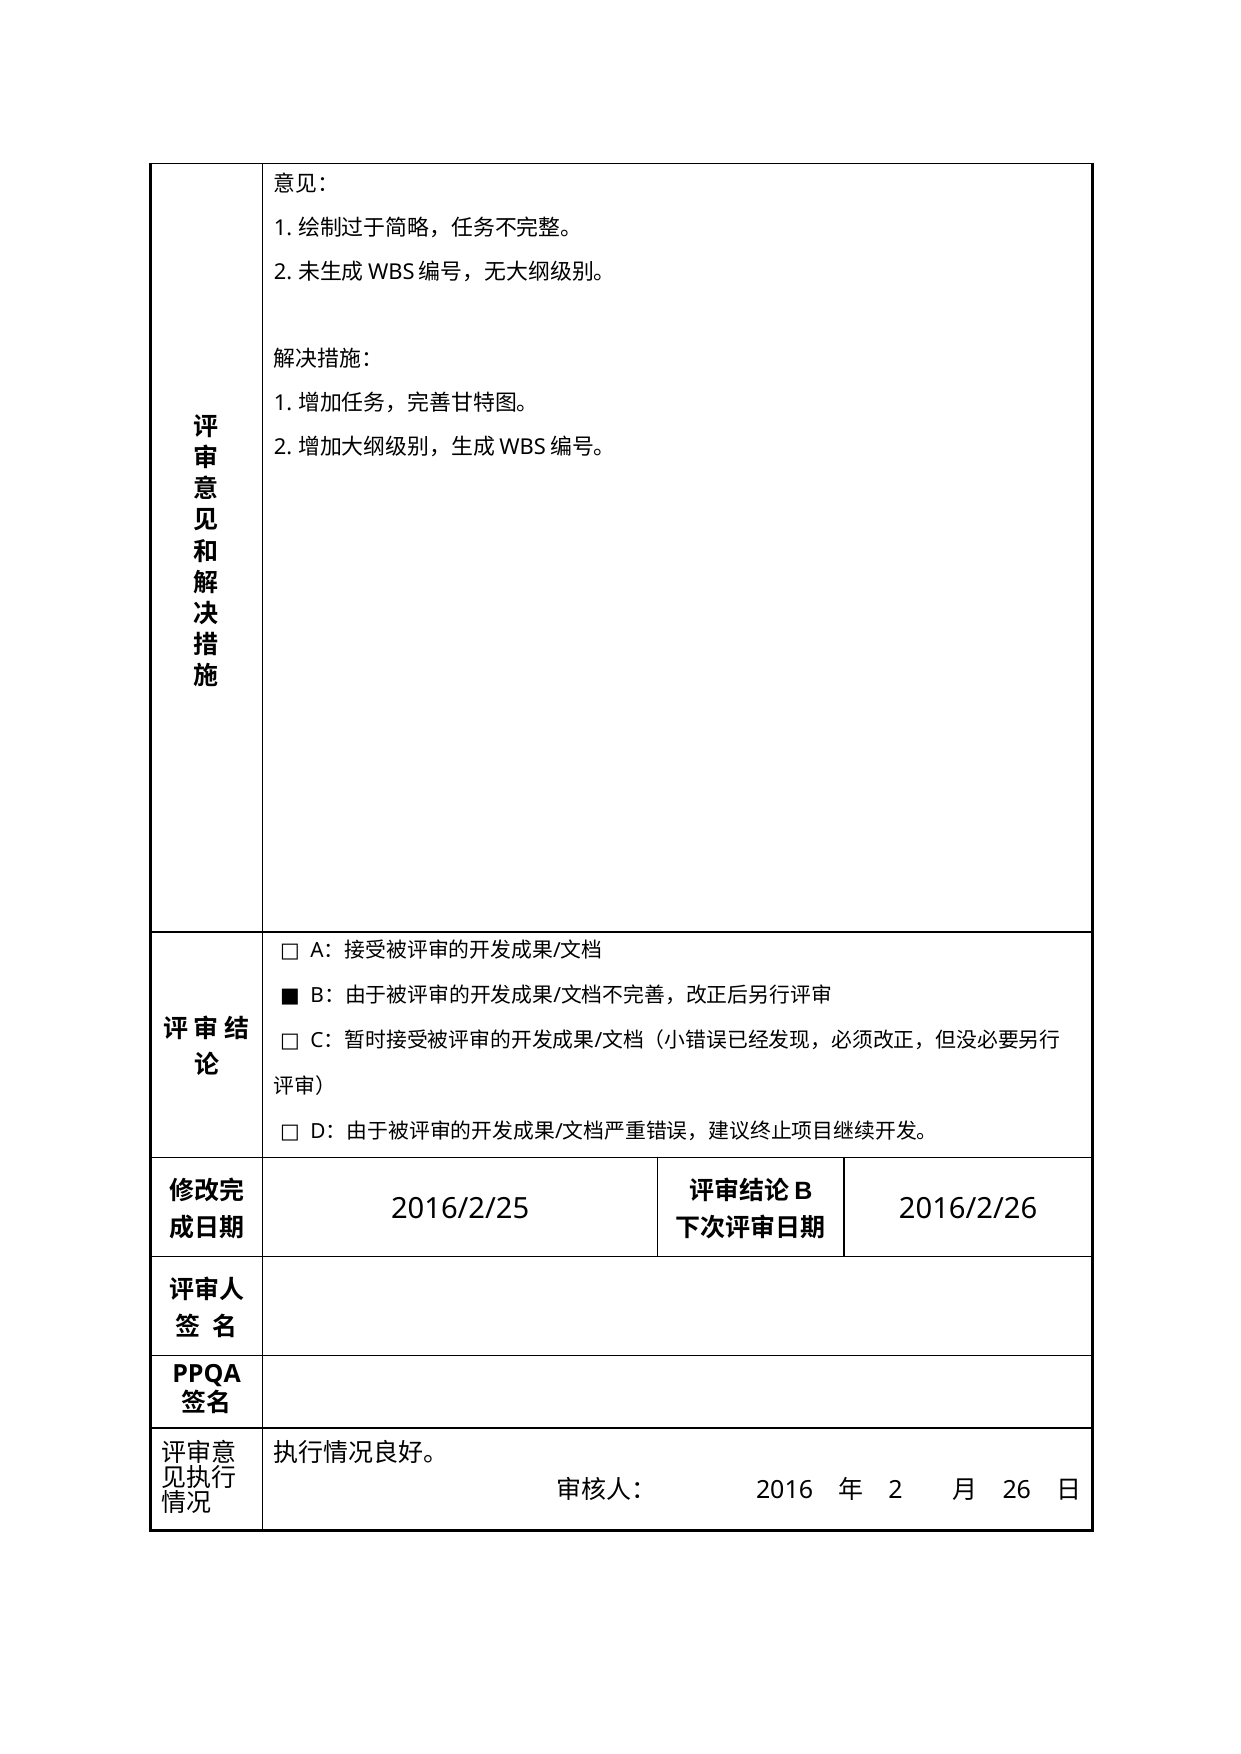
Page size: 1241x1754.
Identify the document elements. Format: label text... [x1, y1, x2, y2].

table_cell [263, 1356, 1091, 1427]
table_cell 评审意见执行情况 [152, 1429, 262, 1529]
table_cell 评 审 意 见 和 解 决 措 施 [152, 164, 262, 931]
table_cell 修改完成日期 [152, 1158, 262, 1256]
table_cell [263, 1257, 1091, 1355]
table_cell □ A：接受被评审的开发成果/文档 ■ B：由于被评审的开发成果/文档不完善，改正后另行评审 □ C：暂时接受被评审的开发成果/文档（小错误已经发现，必须改正，但没必要另行评审） □ D：由于被评审的开发成果/文档严重错误，建议终止项目继续开发。 [263, 933, 1091, 1157]
table_cell 评审人签 名 [152, 1257, 262, 1355]
table_cell PPQA 签名 [152, 1356, 262, 1427]
table_cell 执行情况良好。 审核人： 2016 年 2 月 26 日 [263, 1429, 1091, 1529]
table_cell 评审结论B 下次评审日期 [658, 1158, 843, 1256]
table_cell 意见： 1. 绘制过于简略，任务不完整。 2. 未生成WBS编号，无大纲级别。 解决措施： 1. 增加任务，完善甘特图。 2. 增加大纲级别，生成WBS编号。 [263, 164, 1091, 931]
table_cell 评 审 结 论 [152, 933, 262, 1157]
table_cell 2016/2/26 [845, 1158, 1091, 1256]
table_cell 2016/2/25 [263, 1158, 657, 1256]
